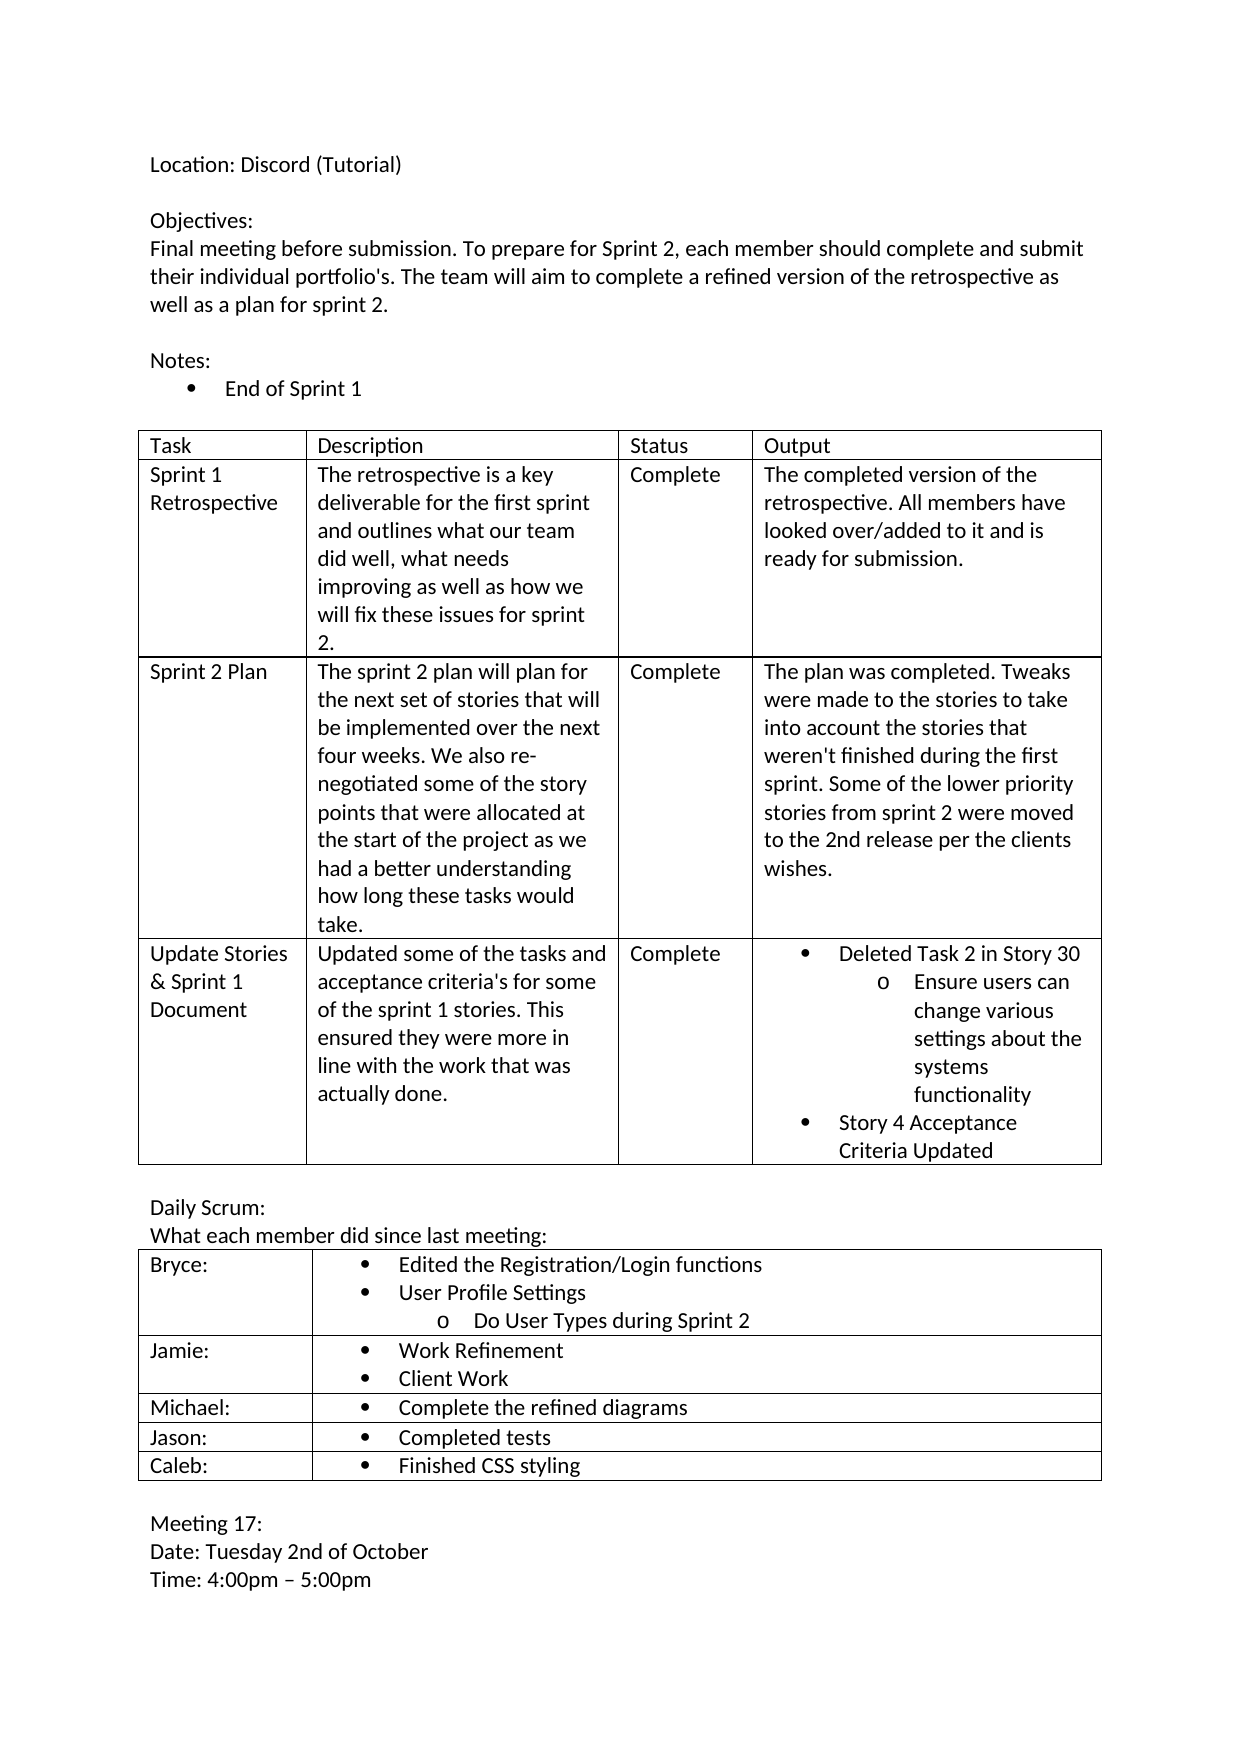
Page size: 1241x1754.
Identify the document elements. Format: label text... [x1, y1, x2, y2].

table_cell The plan was completed. Tweaks were made to the stories to take into account the stories that weren't finished during the first sprint. Some of the lower priority stories from sprint 2 were moved to the 2nd release per the clients wishes. [753, 658, 1101, 938]
text Final meeting before submission. To prepare for Sprint 2, each member should complete and submit their individual portfolio's. The team will aim to complete a refined version of the retrospective as well as a plan for sprint 2. [150, 234, 1090, 318]
table_header Edited the Registration/Login functions User Profile Settings Do User Types during Sprint 2 [313, 1250, 1101, 1335]
table_cell Michael: [139, 1394, 312, 1422]
table_cell Caleb: [139, 1452, 312, 1480]
table_cell Completed tests [313, 1423, 1101, 1451]
table_cell Complete the refined diagrams [313, 1394, 1101, 1422]
table_cell Jamie: [139, 1336, 312, 1392]
table_cell Complete [619, 460, 752, 656]
text Objectives: [150, 206, 1090, 234]
text What each member did since last meeting: [150, 1221, 1090, 1249]
table_cell Deleted Task 2 in Story 30 Ensure users can change various settings about the systems functionality Story 4 Acceptance Criteria Updated [753, 939, 1101, 1164]
table_cell Updated some of the tasks and acceptance criteria's for some of the sprint 1 stories. This ensured they were more in line with the work that was actually done. [307, 939, 618, 1164]
table_cell Sprint 1 Retrospective [139, 460, 306, 656]
table_header Output [753, 431, 1101, 459]
text Notes: [150, 346, 1090, 374]
table_cell Finished CSS styling [313, 1452, 1101, 1480]
table_cell The retrospective is a key deliverable for the first sprint and outlines what our team did well, what needs improving as well as how we will fix these issues for sprint 2. [307, 460, 618, 656]
table_cell Work Refinement Client Work [313, 1336, 1101, 1392]
table_cell Jason: [139, 1423, 312, 1451]
table_header Description [307, 431, 618, 459]
text Time: 4:00pm – 5:00pm [150, 1565, 1090, 1593]
table_header Status [619, 431, 752, 459]
table_cell The completed version of the retrospective. All members have looked over/added to it and is ready for submission. [753, 460, 1101, 656]
table_header Bryce: [139, 1250, 312, 1335]
table_cell Complete [619, 939, 752, 1164]
text Meeting 17: [150, 1509, 1090, 1537]
table_cell The sprint 2 plan will plan for the next set of stories that will be implemented over the next four weeks. We also re-negotiated some of the story points that were allocated at the start of the project as we had a better understanding how long these tasks would take. [307, 658, 618, 938]
table_cell Sprint 2 Plan [139, 658, 306, 938]
table_cell Update Stories & Sprint 1 Document [139, 939, 306, 1164]
text Date: Tuesday 2nd of October [150, 1537, 1090, 1565]
table_cell Complete [619, 658, 752, 938]
text Location: Discord (Tutorial) [150, 150, 1090, 178]
table_header Task [139, 431, 306, 459]
text Daily Scrum: [150, 1193, 1090, 1221]
list End of Sprint 1 [187, 374, 1090, 402]
